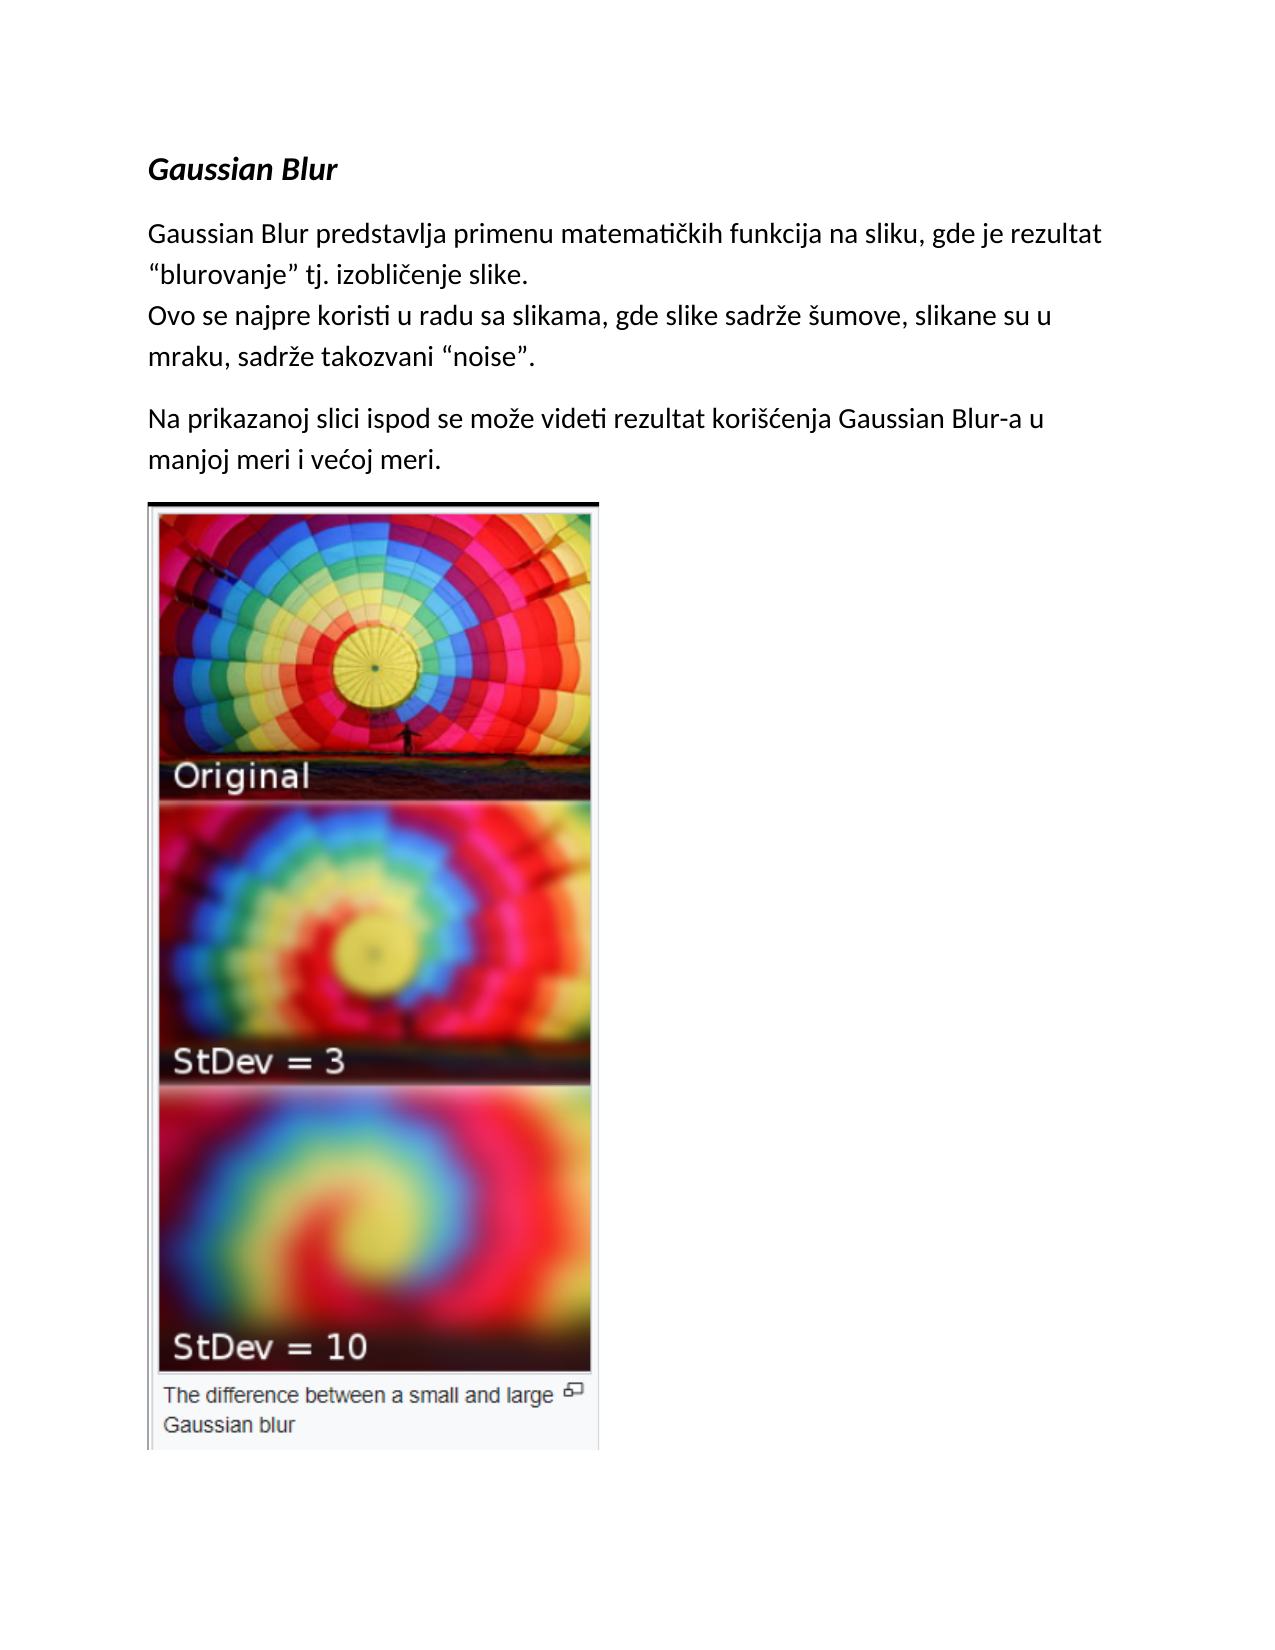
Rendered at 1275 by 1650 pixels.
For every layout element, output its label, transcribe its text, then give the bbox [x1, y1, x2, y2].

picture [147, 502, 600, 1450]
text Gaussian Blur [148, 148, 1127, 188]
text Na prikazanoj slici ispod se može videti rezultat korišćenja Gaussian Blur-a u manjoj meri i većoj meri. [148, 400, 1127, 476]
text Gaussian Blur predstavlja primenu matematičkih funkcija na sliku, gde je rezultat “blurovanje” tj. izobličenje slike. Ovo se najpre koristi u radu sa slikama, gde slike sadrže šumove, slikane su u mraku, sadrže takozvani “noise”. [148, 215, 1127, 374]
